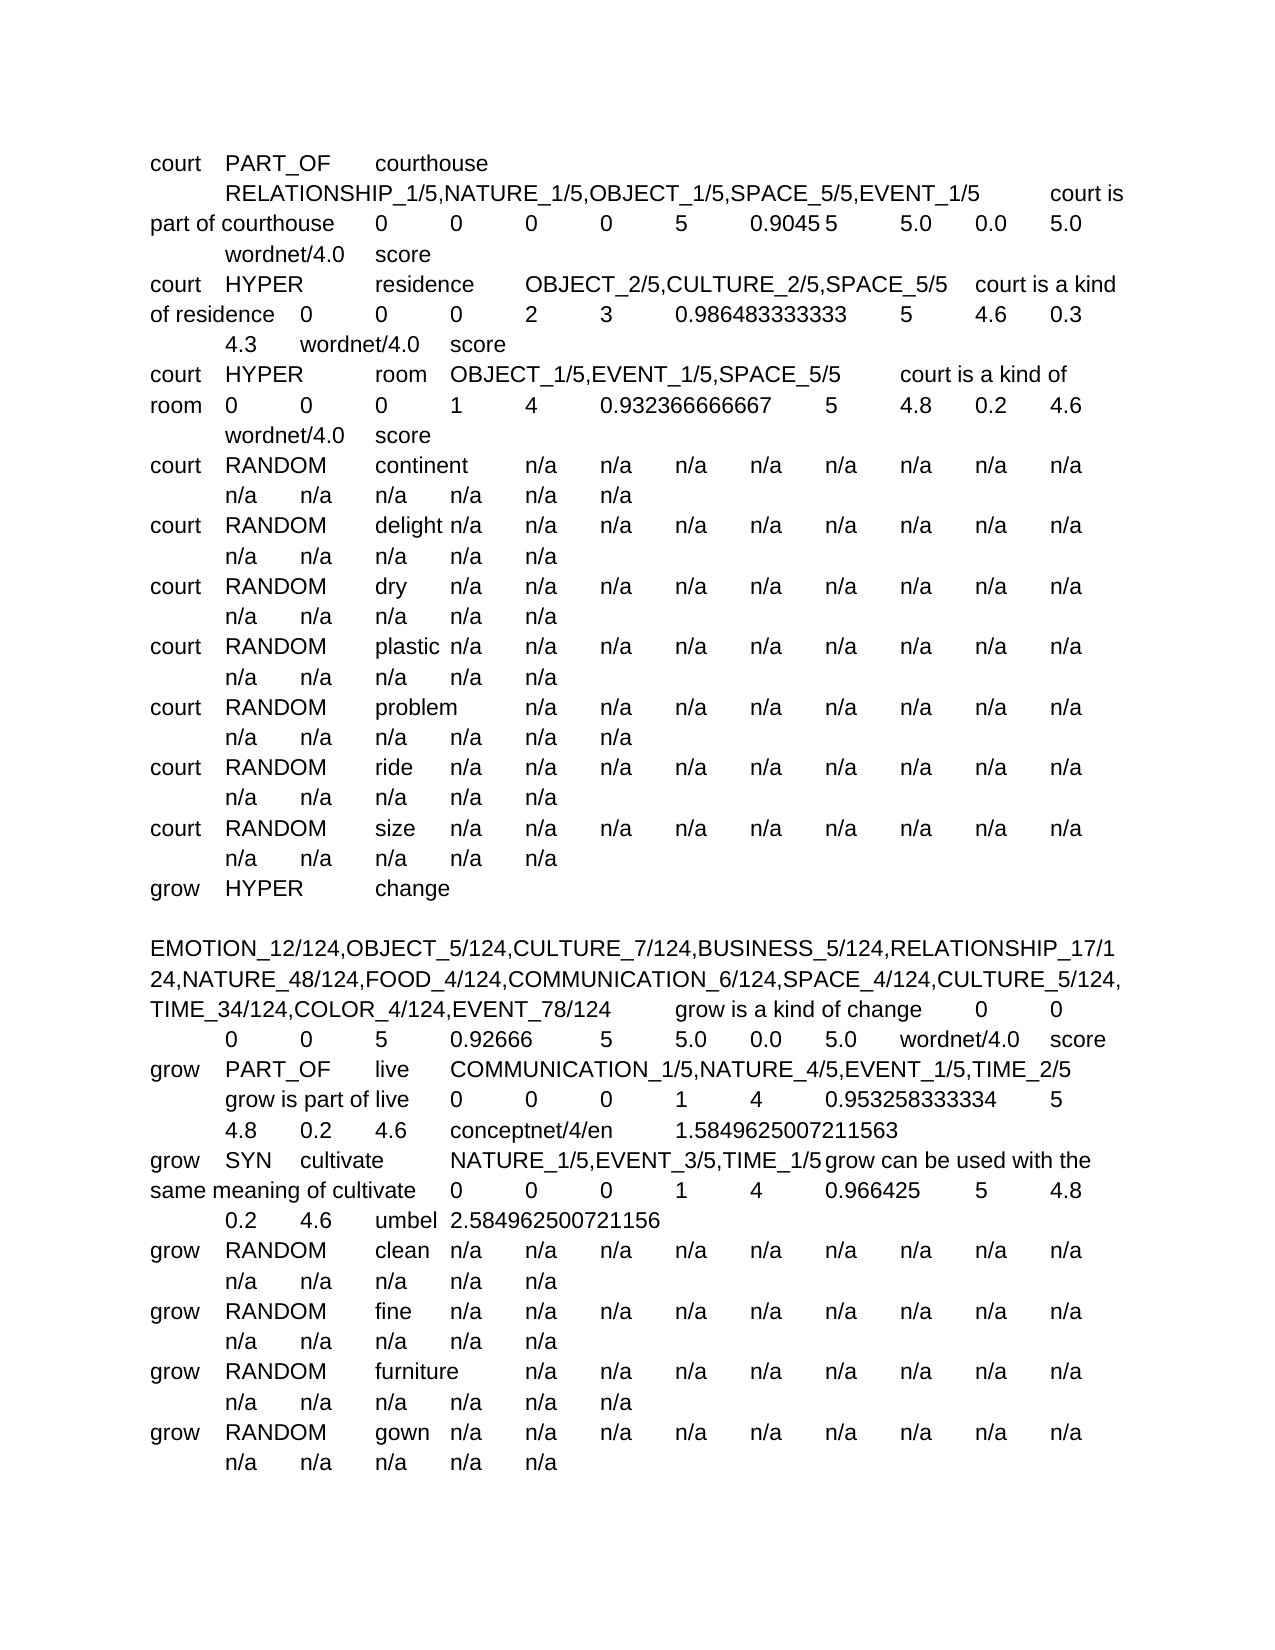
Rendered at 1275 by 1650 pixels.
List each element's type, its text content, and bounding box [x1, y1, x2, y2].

text grow PART_OF live COMMUNICATION_1/5,NATURE_4/5,EVENT_1/5,TIME_2/5 grow is part of live 0 0 0 1 4 0.953258333334 5 4.8 0.2 4.6 conceptnet/4/en 1.5849625007211563 [150, 1056, 1125, 1143]
text grow HYPER change EMOTION_12/124,OBJECT_5/124,CULTURE_7/124,BUSINESS_5/124,RELATIONSHIP_17/124,NATURE_48/124,FOOD_4/124,COMMUNICATION_6/124,SPACE_4/124,CULTURE_5/124,TIME_34/124,COLOR_4/124,EVENT_78/124 grow is a kind of change 0 0 0 0 5 0.92666 5 5.0 0.0 5.0 wordnet/4.0 score [150, 875, 1125, 1052]
text court RANDOM size n/a n/a n/a n/a n/a n/a n/a n/a n/a n/a n/a n/a n/a n/a [150, 814, 1125, 871]
text grow RANDOM fine n/a n/a n/a n/a n/a n/a n/a n/a n/a n/a n/a n/a n/a n/a [150, 1298, 1125, 1354]
text grow RANDOM clean n/a n/a n/a n/a n/a n/a n/a n/a n/a n/a n/a n/a n/a n/a [150, 1237, 1125, 1294]
text court HYPER room OBJECT_1/5,EVENT_1/5,SPACE_5/5 court is a kind of room 0 0 0 1 4 0.932366666667 5 4.8 0.2 4.6 wordnet/4.0 score [150, 361, 1125, 448]
text court PART_OF courthouse RELATIONSHIP_1/5,NATURE_1/5,OBJECT_1/5,SPACE_5/5,EVENT_1/5 court is part of courthouse 0 0 0 0 5 0.9045 5 5.0 0.0 5.0 wordnet/4.0 score [150, 150, 1125, 267]
text court RANDOM delight n/a n/a n/a n/a n/a n/a n/a n/a n/a n/a n/a n/a n/a n/a [150, 512, 1125, 569]
text court RANDOM continent n/a n/a n/a n/a n/a n/a n/a n/a n/a n/a n/a n/a n/a n/a [150, 452, 1125, 509]
text court RANDOM problem n/a n/a n/a n/a n/a n/a n/a n/a n/a n/a n/a n/a n/a n/a [150, 694, 1125, 750]
text court RANDOM ride n/a n/a n/a n/a n/a n/a n/a n/a n/a n/a n/a n/a n/a n/a [150, 754, 1125, 811]
text court RANDOM dry n/a n/a n/a n/a n/a n/a n/a n/a n/a n/a n/a n/a n/a n/a [150, 573, 1125, 629]
text court HYPER residence OBJECT_2/5,CULTURE_2/5,SPACE_5/5 court is a kind of residence 0 0 0 2 3 0.986483333333 5 4.6 0.3 4.3 wordnet/4.0 score [150, 271, 1125, 358]
text court RANDOM plastic n/a n/a n/a n/a n/a n/a n/a n/a n/a n/a n/a n/a n/a n/a [150, 633, 1125, 690]
text grow RANDOM gown n/a n/a n/a n/a n/a n/a n/a n/a n/a n/a n/a n/a n/a n/a [150, 1419, 1125, 1475]
text grow SYN cultivate NATURE_1/5,EVENT_3/5,TIME_1/5 grow can be used with the same meaning of cultivate 0 0 0 1 4 0.966425 5 4.8 0.2 4.6 umbel 2.584962500721156 [150, 1147, 1125, 1234]
text grow RANDOM furniture n/a n/a n/a n/a n/a n/a n/a n/a n/a n/a n/a n/a n/a n/a [150, 1358, 1125, 1415]
